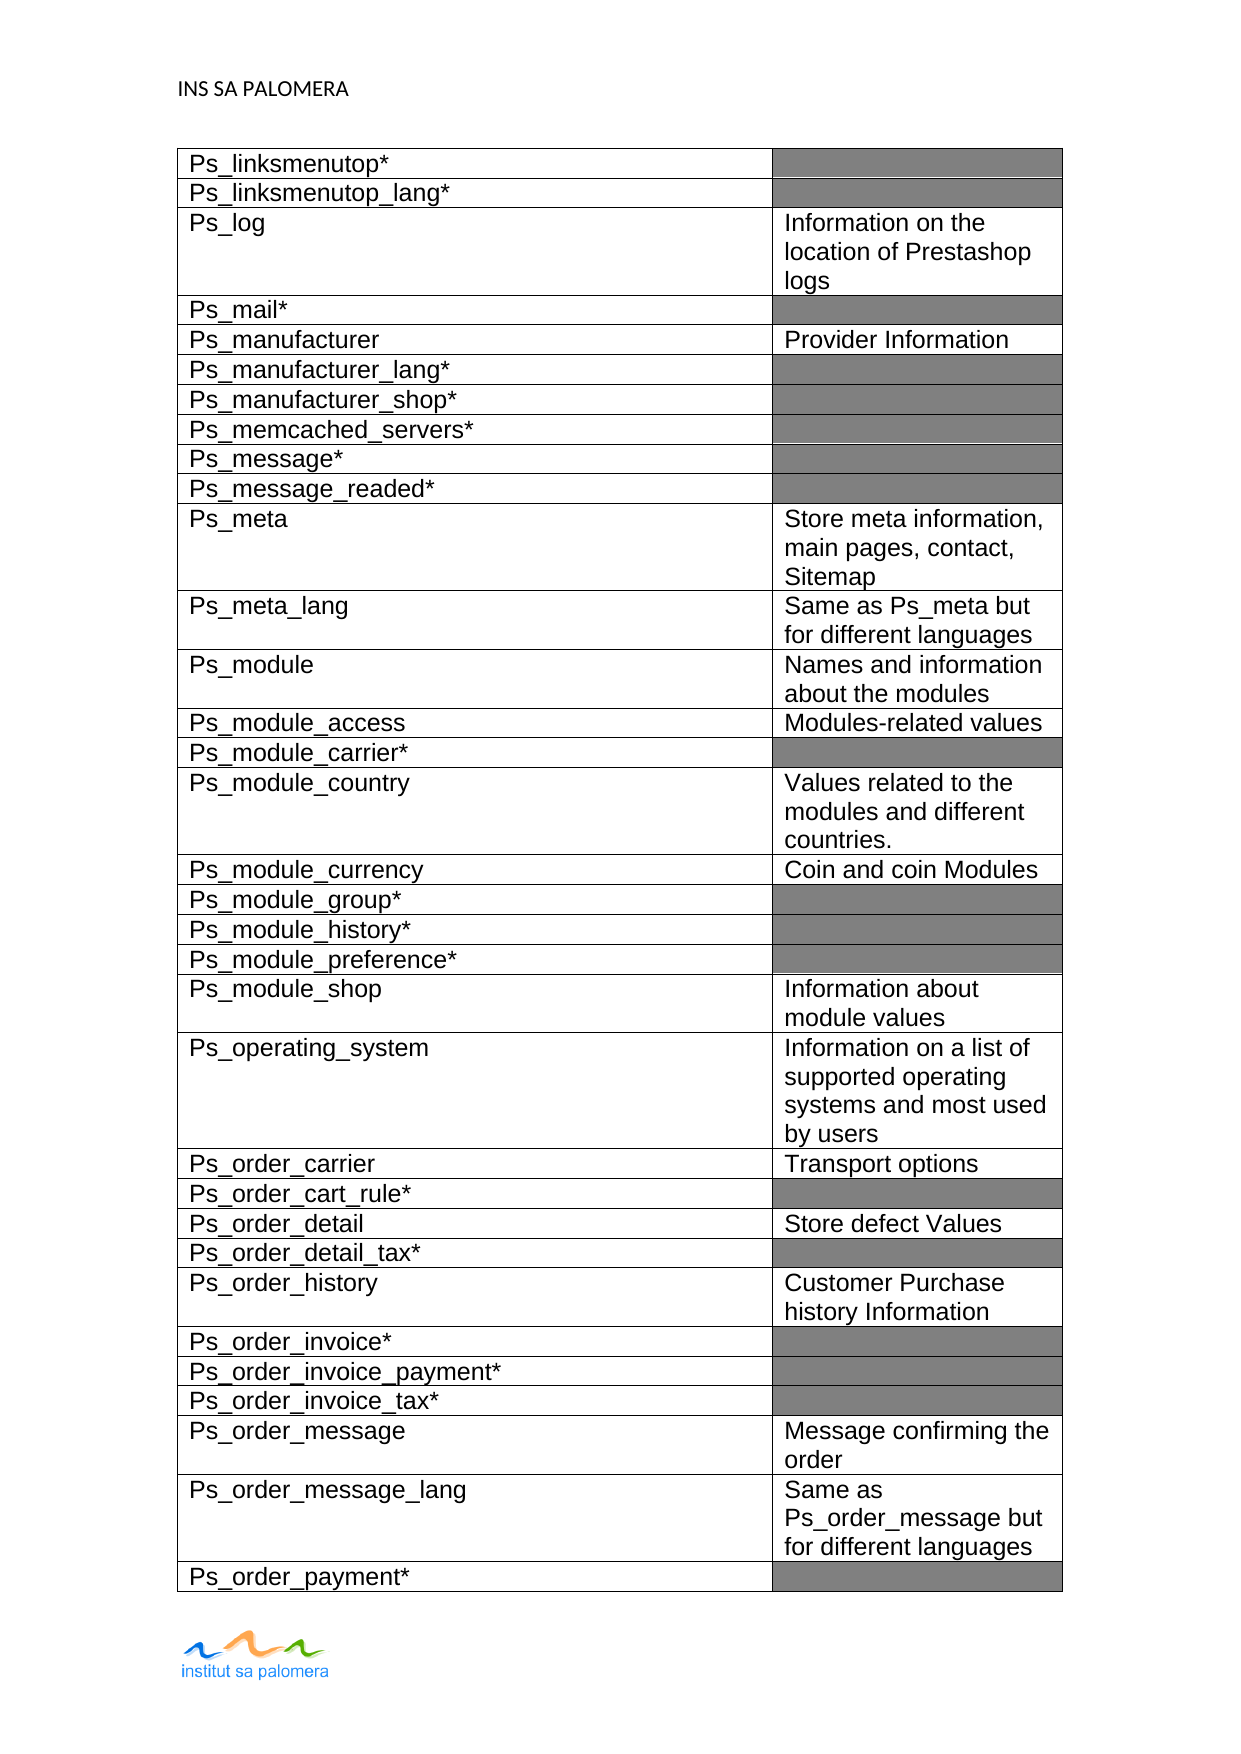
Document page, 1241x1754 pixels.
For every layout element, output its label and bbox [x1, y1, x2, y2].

picture [177, 1629, 332, 1681]
